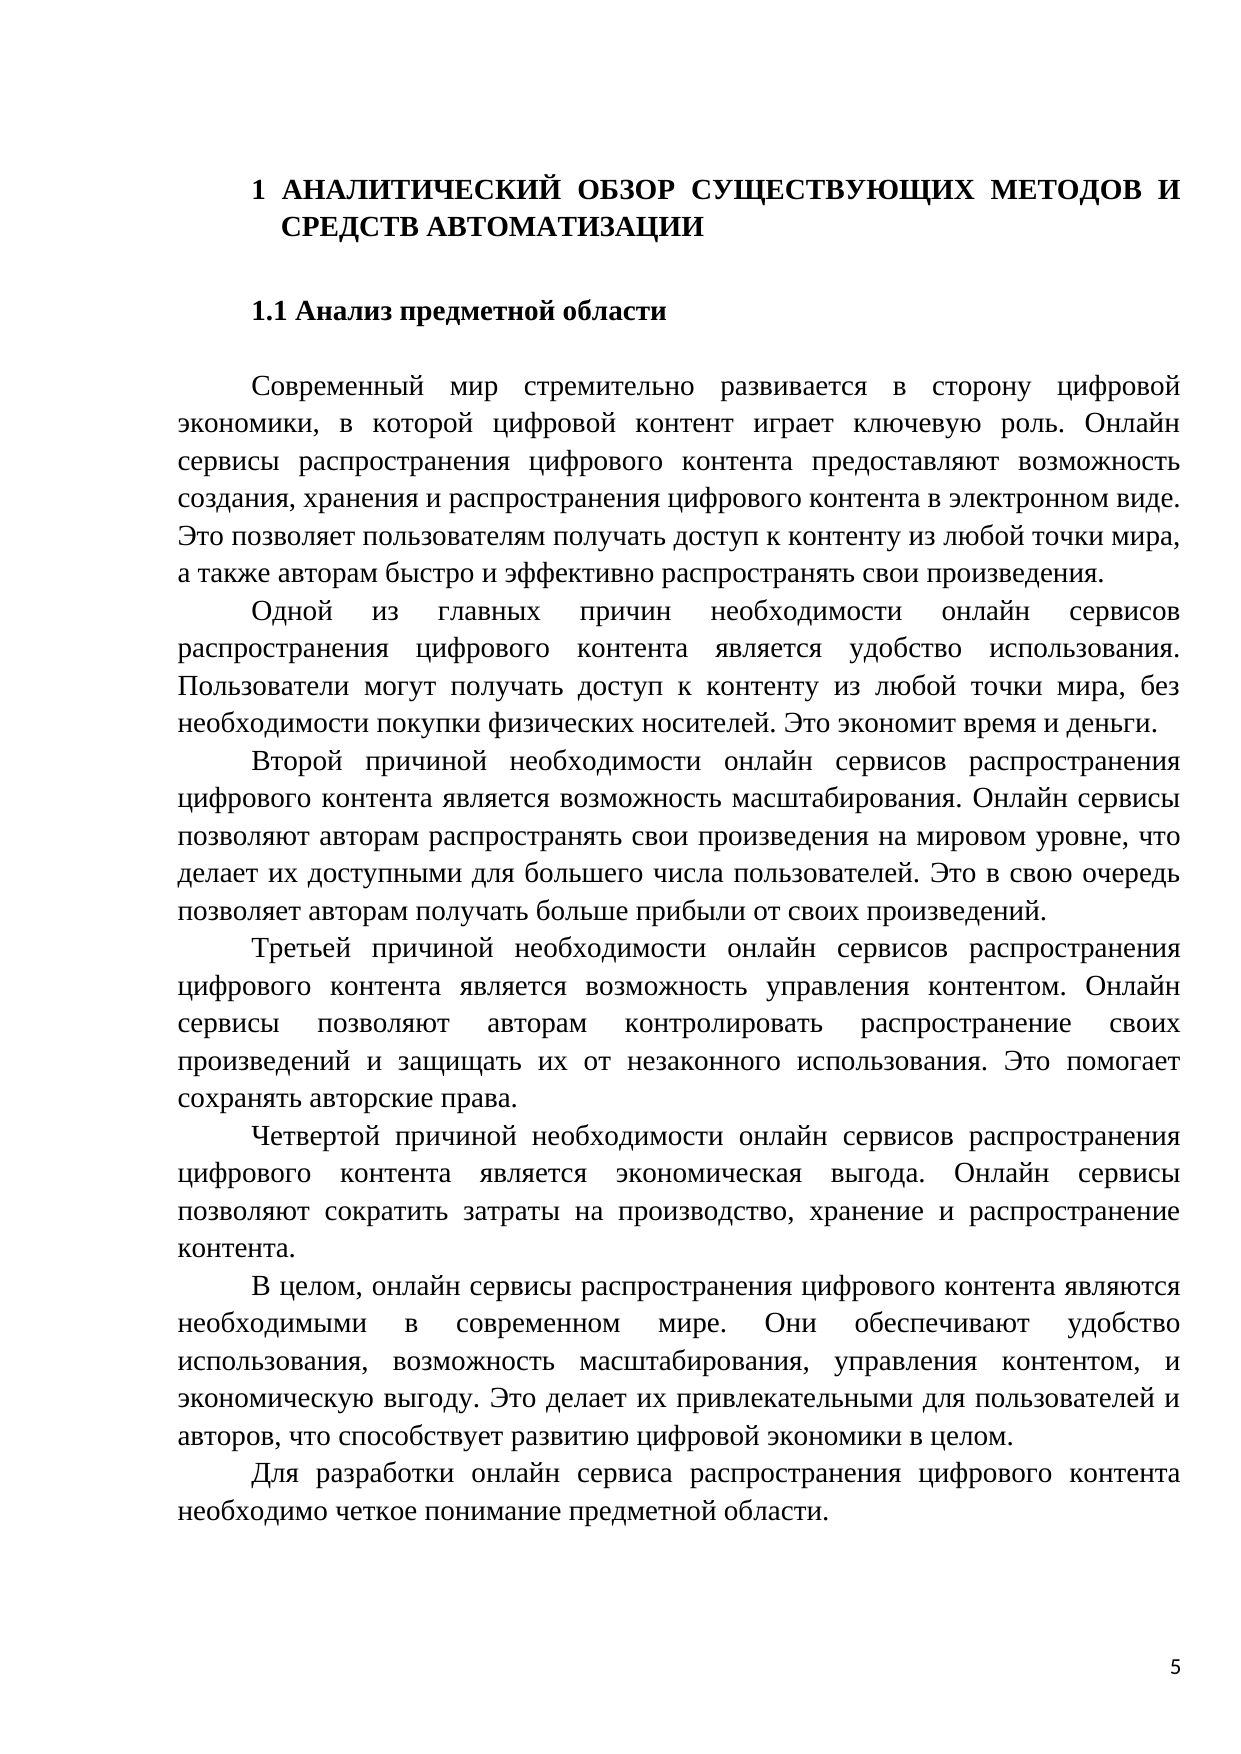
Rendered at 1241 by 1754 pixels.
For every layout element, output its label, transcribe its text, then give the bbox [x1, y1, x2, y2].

text Второй причиной необходимости онлайн сервисов распространения цифрового контента является возможность масштабирования. Онлайн сервисы позволяют авторам распространять свои произведения на мировом уровне, что делает их доступными для большего числа пользователей. Это в свою очередь позволяет авторам получать больше прибыли от своих произведений. [177, 739, 1181, 926]
subtitle 1.1 Анализ предметной области [177, 289, 1181, 326]
text В целом, онлайн сервисы распространения цифрового контента являются необходимыми в современном мире. Они обеспечивают удобство использования, возможность масштабирования, управления контентом, и экономическую выгоду. Это делает их привлекательными для пользователей и авторов, что способствует развитию цифровой экономики в целом. [177, 1264, 1181, 1451]
text Для разработки онлайн сервиса распространения цифрового контента необходимо четкое понимание предметной области. [177, 1451, 1181, 1526]
text Третьей причиной необходимости онлайн сервисов распространения цифрового контента является возможность управления контентом. Онлайн сервисы позволяют авторам контролировать распространение своих произведений и защищать их от незаконного использования. Это помогает сохранять авторские права. [177, 926, 1181, 1114]
text Современный мир стремительно развивается в сторону цифровой экономики, в которой цифровой контент играет ключевую роль. Онлайн сервисы распространения цифрового контента предоставляют возможность создания, хранения и распространения цифрового контента в электронном виде. Это позволяет пользователям получать доступ к контенту из любой точки мира, а также авторам быстро и эффективно распространять свои произведения. [177, 364, 1181, 589]
text Четвертой причиной необходимости онлайн сервисов распространения цифрового контента является экономическая выгода. Онлайн сервисы позволяют сократить затраты на производство, хранение и распространение контента. [177, 1114, 1181, 1264]
text Одной из главных причин необходимости онлайн сервисов распространения цифрового контента является удобство использования. Пользователи могут получать доступ к контенту из любой точки мира, без необходимости покупки физических носителей. Это экономит время и деньги. [177, 589, 1181, 739]
subtitle 1 АНАЛИТИЧЕСКИЙ ОБЗОР СУЩЕСТВУЮЩИХ МЕТОДОВ И СРЕДСТВ АВТОМАТИЗАЦИИ [251, 168, 1181, 243]
